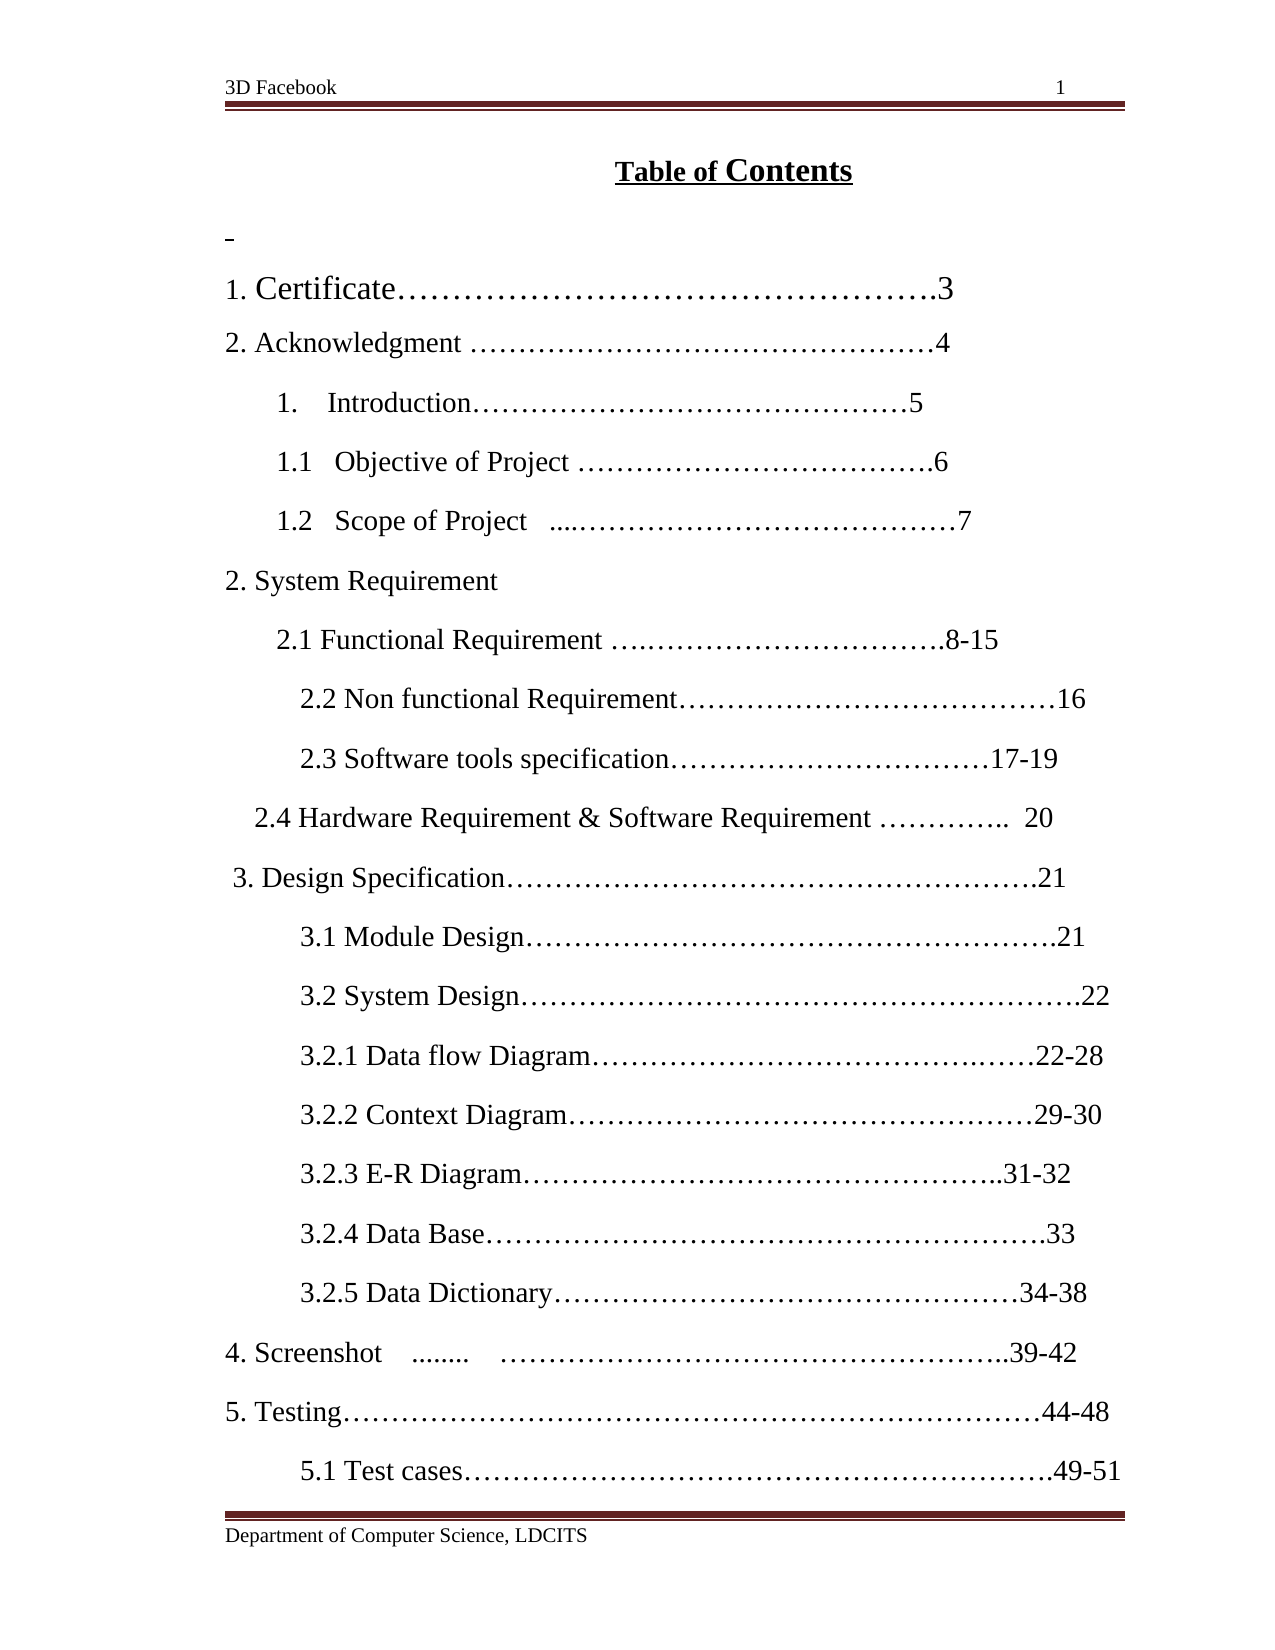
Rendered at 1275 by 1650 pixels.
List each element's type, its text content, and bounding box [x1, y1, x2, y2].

text 3.1 Module Design……………………………………………….21 [225, 919, 1125, 953]
text 5. Testing………………………………………………………………44-48 [225, 1394, 1125, 1428]
text 3.2.5 Data Dictionary…………………………………………34-38 [225, 1275, 1125, 1309]
text Table of Contents [225, 150, 1125, 188]
text 2.1 Functional Requirement ….………………………….8-15 [225, 622, 1125, 656]
text 2.3 Software tools specification……………………………17-19 [225, 741, 1125, 774]
text 2. System Requirement [225, 563, 1125, 596]
text 1.2 Scope of Project ....…………………………………7 [225, 503, 1125, 537]
text 1.1 Objective of Project ……………………………….6 [225, 444, 1125, 478]
text 2.2 Non functional Requirement…………………………………16 [225, 682, 1125, 715]
title 1. Certificate………………………………………….3 [225, 268, 1125, 306]
text 3.2.4 Data Base………………………………………………….33 [225, 1216, 1125, 1249]
text 2.4 Hardware Requirement & Software Requirement ………….. 20 [225, 800, 1125, 834]
text 3.2.1 Data flow Diagram………………………………….……22-28 [225, 1038, 1125, 1071]
text 3.2.3 E-R Diagram…………………………………………..31-32 [225, 1157, 1125, 1190]
text 3.2 System Design………………………………………………….22 [225, 978, 1125, 1012]
text 4. Screenshot ........ ……………………………………………..39-42 [225, 1335, 1125, 1368]
text 1. Introduction………………………………………5 [225, 385, 1125, 418]
text 3.2.2 Context Diagram…………………………………………29-30 [225, 1097, 1125, 1131]
text 5.1 Test cases…………………………………………………….49-51 [225, 1453, 1125, 1487]
text 3. Design Specification……………………………………………….21 [225, 860, 1125, 893]
text 2. Acknowledgment …………………………………………4 [225, 325, 1125, 359]
